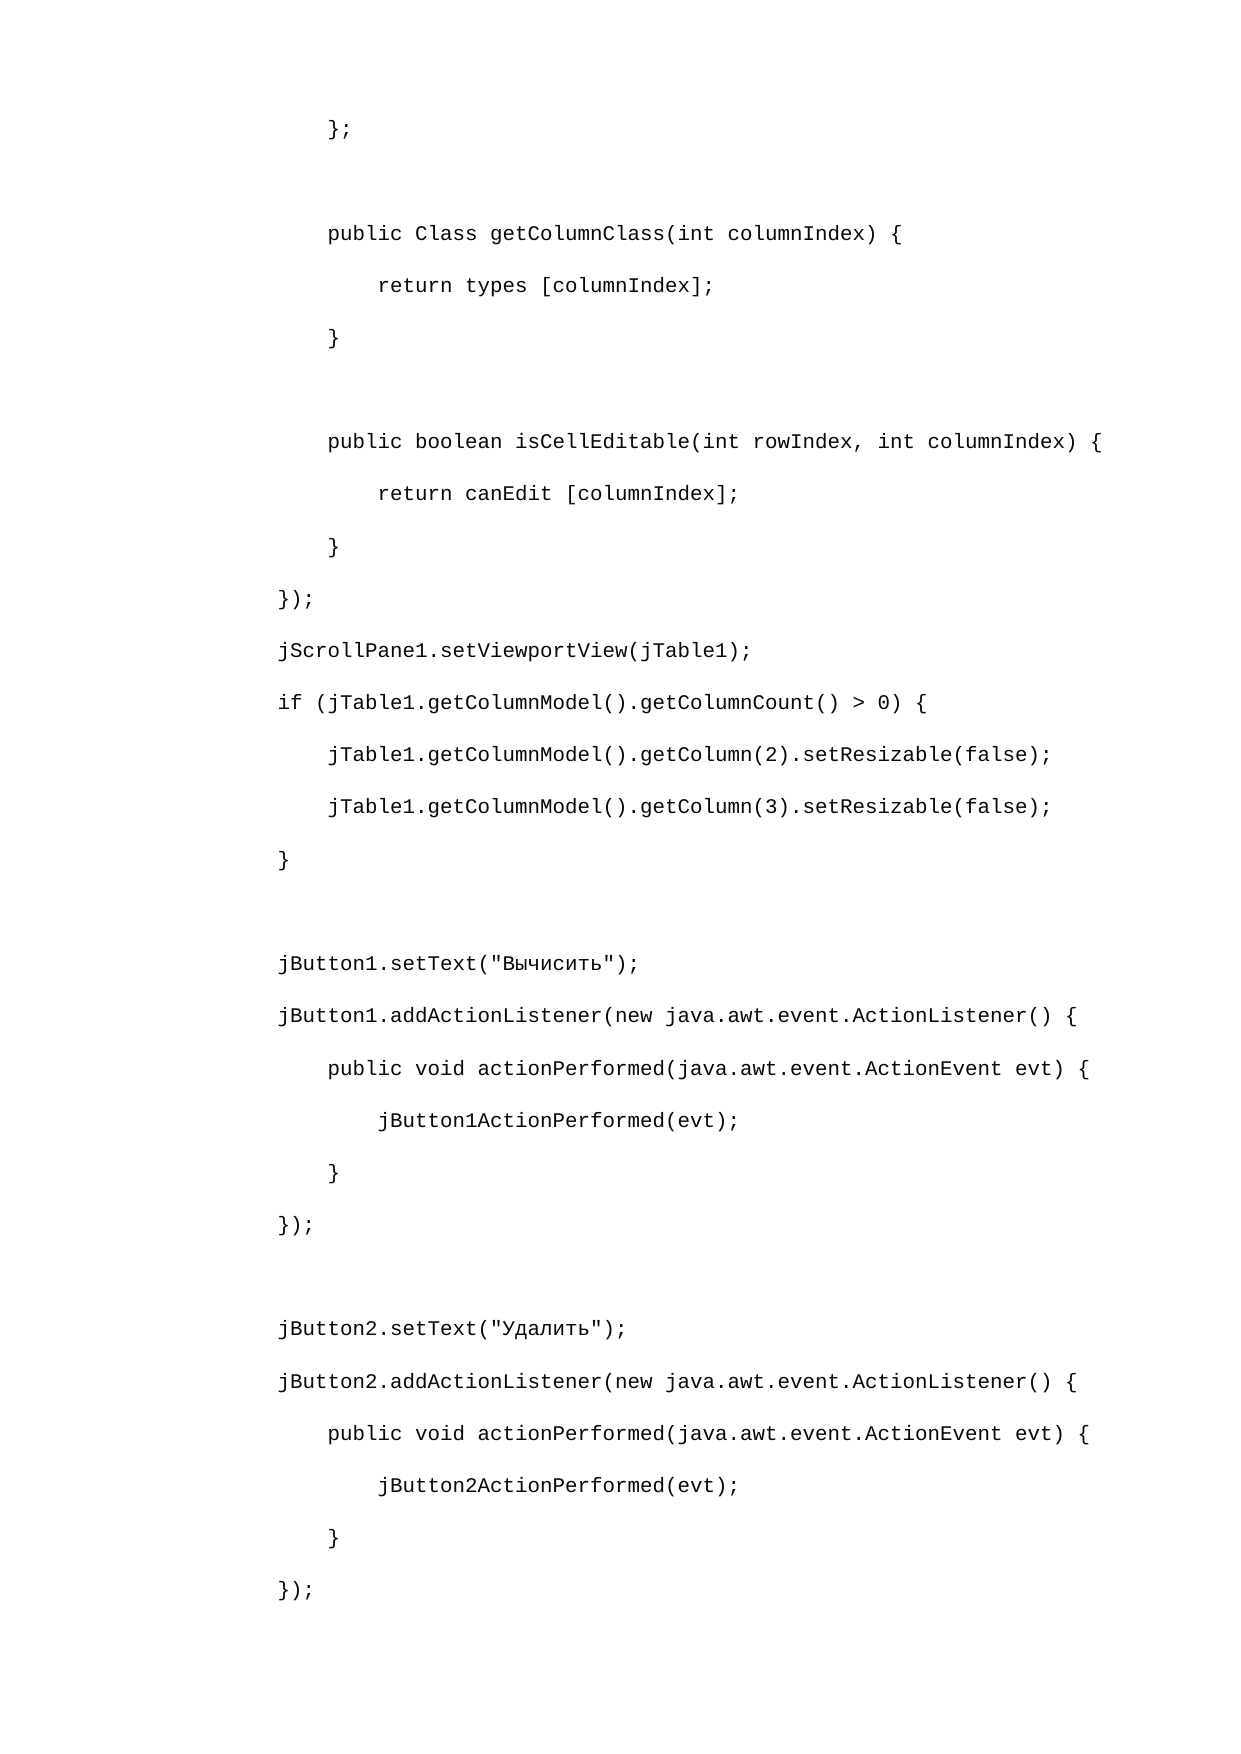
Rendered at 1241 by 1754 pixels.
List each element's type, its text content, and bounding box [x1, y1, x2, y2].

text jButton1.addActionListener(new java.awt.event.ActionListener() { [177, 1005, 1152, 1029]
text }; [177, 118, 1152, 142]
text return canEdit [columnIndex]; [177, 483, 1152, 507]
text } [177, 849, 1152, 872]
text jButton1ActionPerformed(evt); [177, 1110, 1152, 1133]
text }); [177, 1214, 1152, 1238]
text jButton2.setText("Удалить"); [177, 1318, 1152, 1342]
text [177, 1423, 1152, 1446]
text return types [columnIndex]; [177, 275, 1152, 298]
text } [177, 536, 1152, 559]
text } [177, 327, 1152, 351]
text }); [177, 1579, 1152, 1603]
text jButton2ActionPerformed(evt); [177, 1475, 1152, 1499]
text }); [177, 588, 1152, 611]
text public void actionPerformed(java.awt.event.ActionEvent evt) { [177, 1057, 1152, 1081]
text public boolean isCellEditable(int rowIndex, int columnIndex) { [177, 431, 1152, 455]
text jButton2.addActionListener(new java.awt.event.ActionListener() { [177, 1371, 1152, 1394]
text } [177, 1527, 1152, 1551]
text jTable1.getColumnModel().getColumn(3).setResizable(false); [177, 797, 1152, 820]
text jButton1.setText("Вычисить"); [177, 953, 1152, 977]
text jScrollPane1.setViewportView(jTable1); [177, 640, 1152, 664]
text jTable1.getColumnModel().getColumn(2).setResizable(false); [177, 744, 1152, 768]
text } [177, 1162, 1152, 1186]
text public Class getColumnClass(int columnIndex) { [177, 222, 1152, 246]
text if (jTable1.getColumnModel().getColumnCount() > 0) { [177, 692, 1152, 716]
